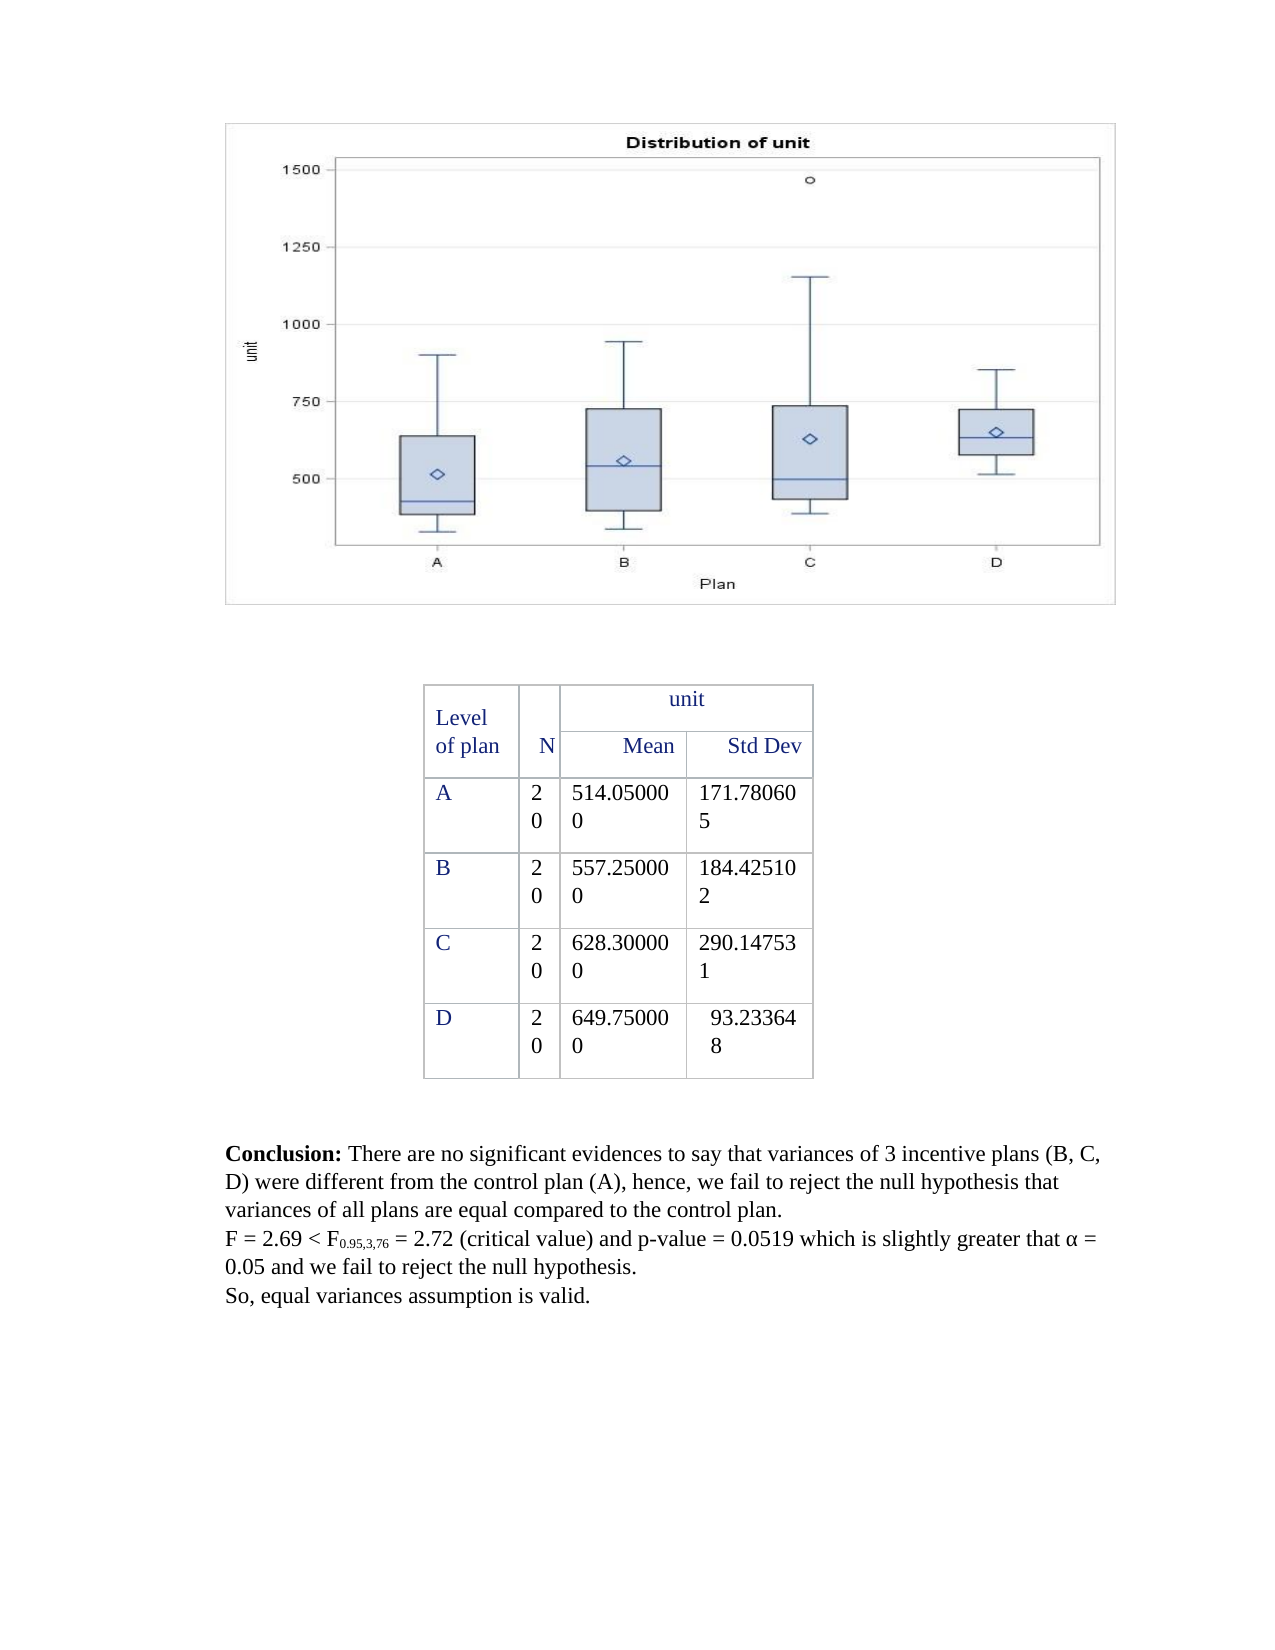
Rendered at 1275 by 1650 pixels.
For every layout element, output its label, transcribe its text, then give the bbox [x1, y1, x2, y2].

table_cell 20 [520, 1004, 559, 1078]
table_header N [520, 686, 559, 777]
text So, equal variances assumption is valid. [225, 1282, 1125, 1308]
table_cell D [425, 1004, 518, 1078]
table_header Level of plan [425, 686, 518, 777]
table_cell Mean [561, 732, 686, 777]
table_cell 20 [520, 929, 559, 1002]
table_cell 171.780605 [687, 779, 812, 852]
table_header unit [561, 686, 812, 731]
table_cell 649.750000 [561, 1004, 686, 1078]
table_cell 290.147531 [687, 929, 812, 1002]
table_cell 557.250000 [561, 854, 686, 927]
table_cell C [425, 929, 518, 1002]
table_cell 514.050000 [561, 779, 686, 852]
table_cell 93.233648 [687, 1004, 812, 1078]
table_cell Std Dev [687, 732, 812, 777]
picture [225, 123, 1116, 605]
text Conclusion: There are no significant evidences to say that variances of 3 incentive plans (B, C, D) were different from the control plan (A), hence, we fail to reject the null hypothesis that variances of all plans are equal compared to the control plan. [225, 1139, 1125, 1223]
table_cell B [425, 854, 518, 927]
table_cell A [425, 779, 518, 852]
table_cell 20 [520, 854, 559, 927]
table_cell 184.425102 [687, 854, 812, 927]
text F = 2.69 < F0.95,3,76 = 2.72 (critical value) and p-value = 0.0519 which is slightly greater that α = 0.05 and we fail to reject the null hypothesis. [225, 1225, 1125, 1280]
table_cell 20 [520, 779, 559, 852]
table_cell 628.300000 [561, 929, 686, 1002]
